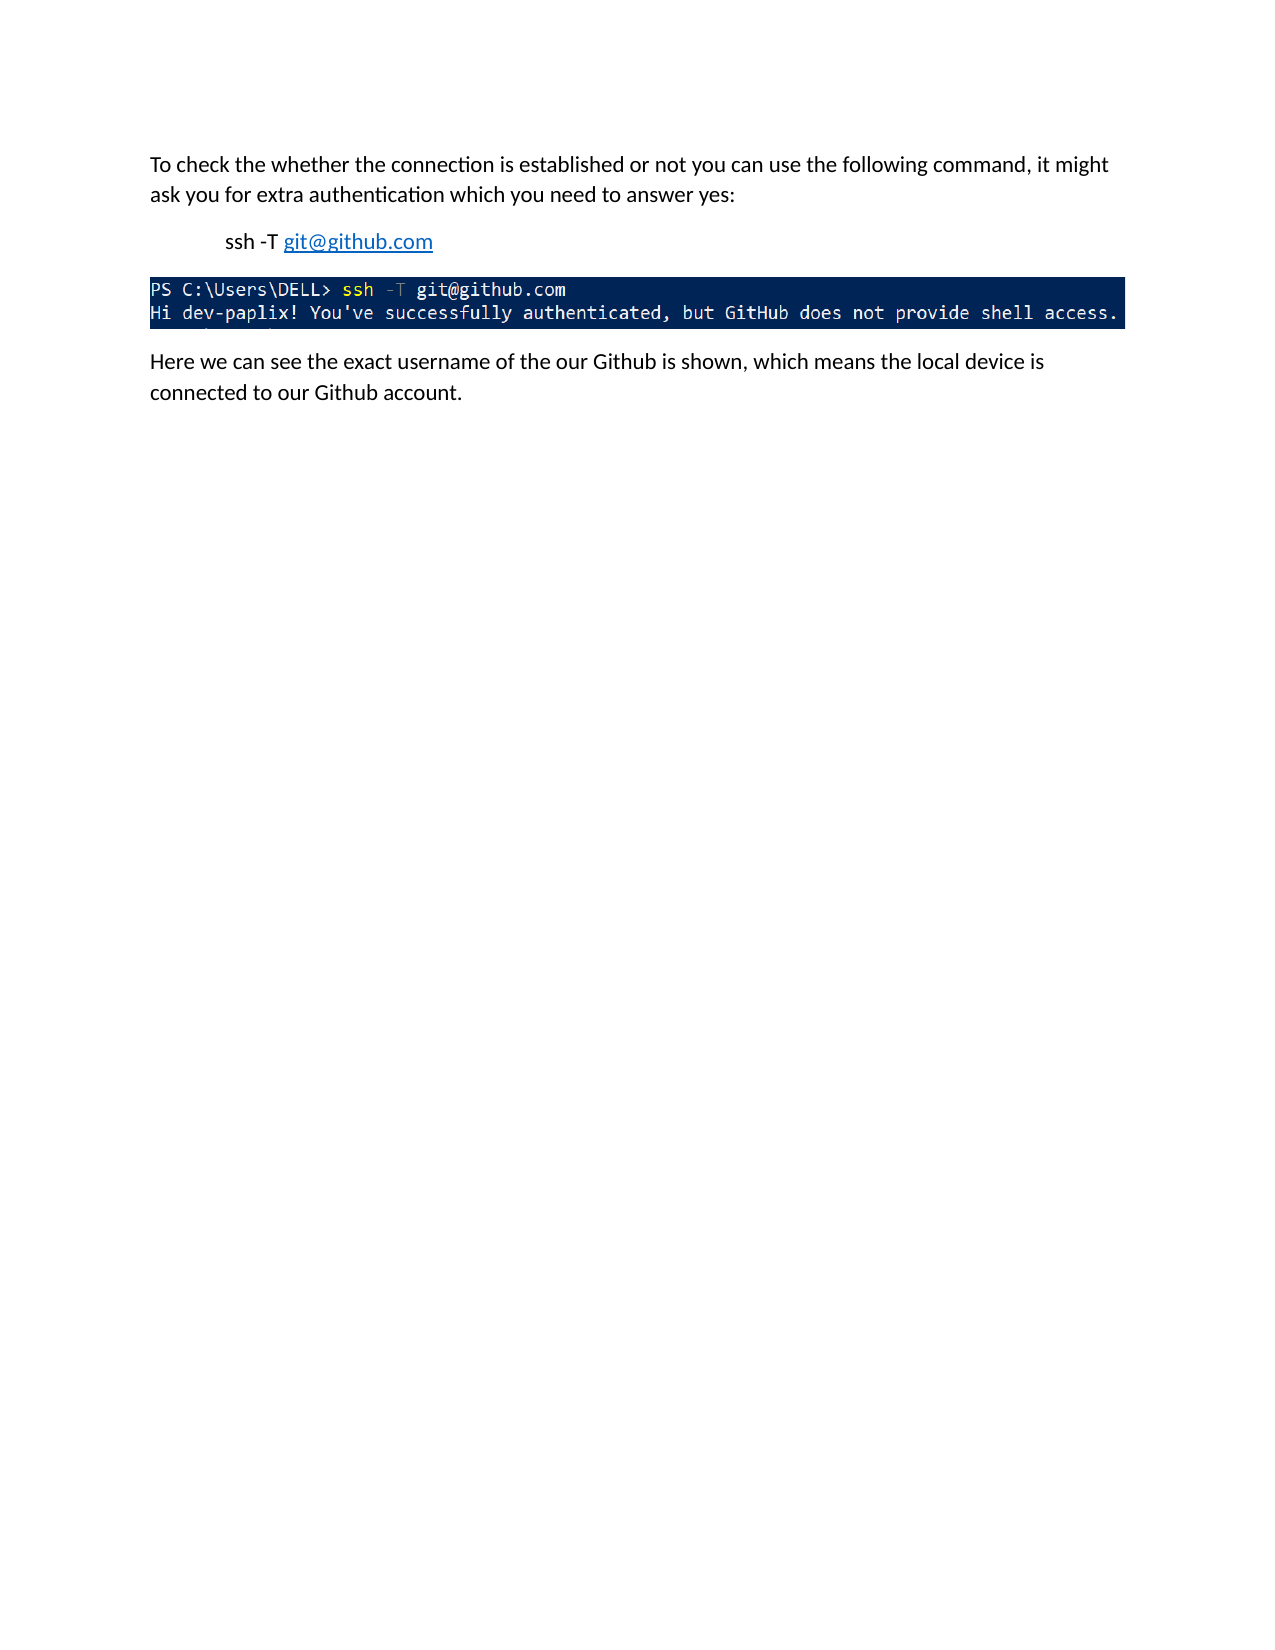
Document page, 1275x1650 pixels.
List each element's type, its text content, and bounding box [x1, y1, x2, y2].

text Here we can see the exact username of the our Github is shown, which means the local device is connected to our Github account. [150, 347, 1125, 406]
picture [150, 273, 1125, 329]
text ssh -T git@github.com [150, 227, 1125, 255]
text To check the whether the connection is established or not you can use the following command, it might ask you for extra authentication which you need to answer yes: [150, 150, 1125, 208]
